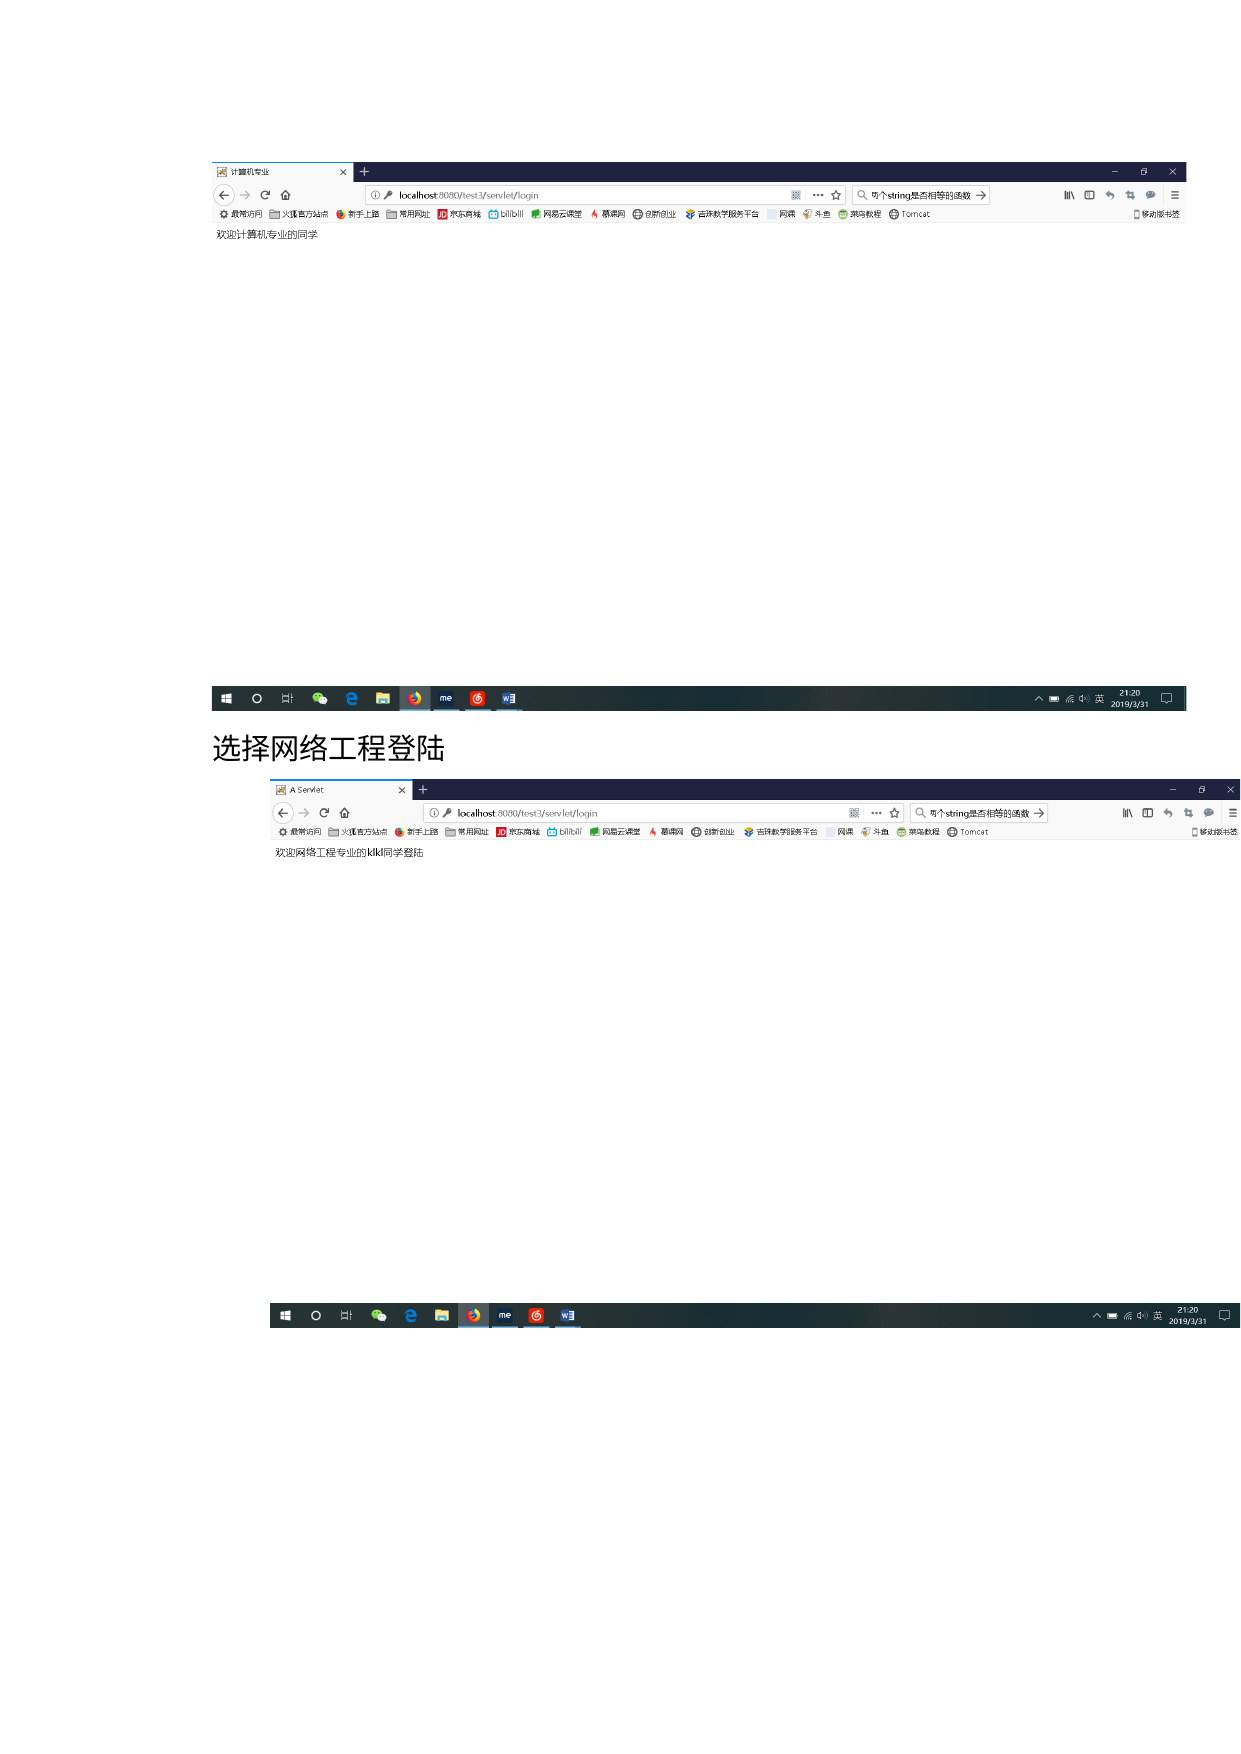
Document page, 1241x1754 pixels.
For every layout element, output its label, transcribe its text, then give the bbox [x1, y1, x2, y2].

list 选择网络工程登陆 [212, 714, 1093, 779]
picture [270, 779, 1241, 1328]
picture [211, 162, 1187, 711]
